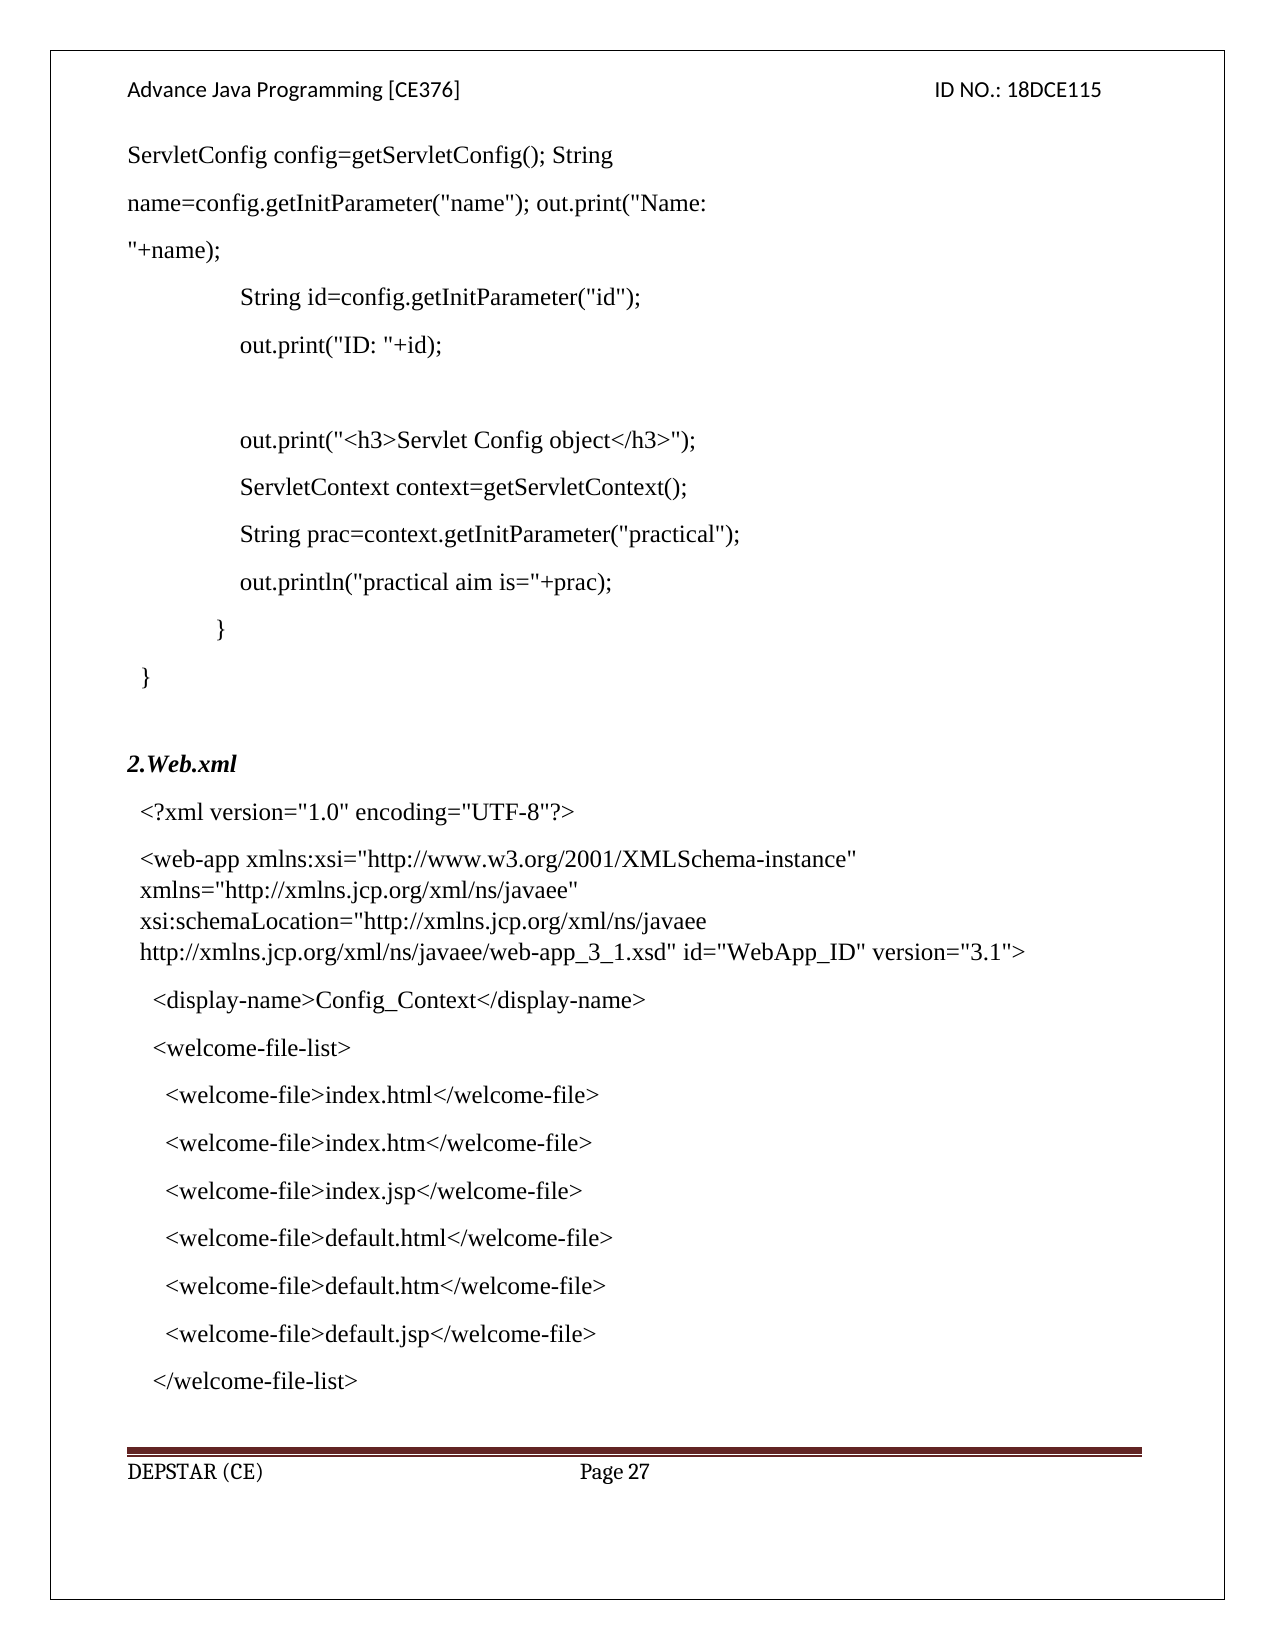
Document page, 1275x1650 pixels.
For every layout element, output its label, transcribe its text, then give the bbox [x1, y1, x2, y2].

text <?xml version="1.0" encoding="UTF-8"?> [139, 797, 1142, 826]
text } [139, 662, 1142, 691]
text <display-name>Config_Context</display-name> [152, 985, 1142, 1013]
text <web-app xmlns:xsi="http://www.w3.org/2001/XMLSchema-instance" xmlns="http://xmlns.jcp.org/xml/ns/javaee" xsi:schemaLocation="http://xmlns.jcp.org/xml/ns/javaee http://xmlns.jcp.org/xml/ns/javaee/web-app_3_1.xsd" id="WebApp_ID" version="3.1"> [139, 844, 1030, 966]
text <welcome-file>index.jsp</welcome-file> [165, 1176, 1142, 1205]
text 2.Web.xml [127, 749, 1142, 778]
text <welcome-file>default.htm</welcome-file> [165, 1271, 1142, 1300]
text <welcome-file>default.jsp</welcome-file> [165, 1319, 1142, 1348]
text String id=config.getInitParameter("id"); out.print("ID: "+id); [239, 282, 751, 359]
text <welcome-file>default.html</welcome-file> [165, 1223, 1142, 1252]
text <welcome-file-list> [152, 1033, 1142, 1062]
text ServletConfig config=getServletConfig(); String name=config.getInitParameter("name"); out.print("Name: "+name); [127, 140, 718, 264]
text <welcome-file>index.html</welcome-file> [165, 1080, 1142, 1109]
text out.print("<h3>Servlet Config object</h3>"); ServletContext context=getServletContext(); String prac=context.getInitParameter("practical"); out.println("practical aim is="+prac); [239, 425, 747, 596]
text </welcome-file-list> [152, 1366, 1142, 1395]
text } [214, 614, 1142, 643]
text <welcome-file>index.htm</welcome-file> [165, 1128, 1142, 1157]
